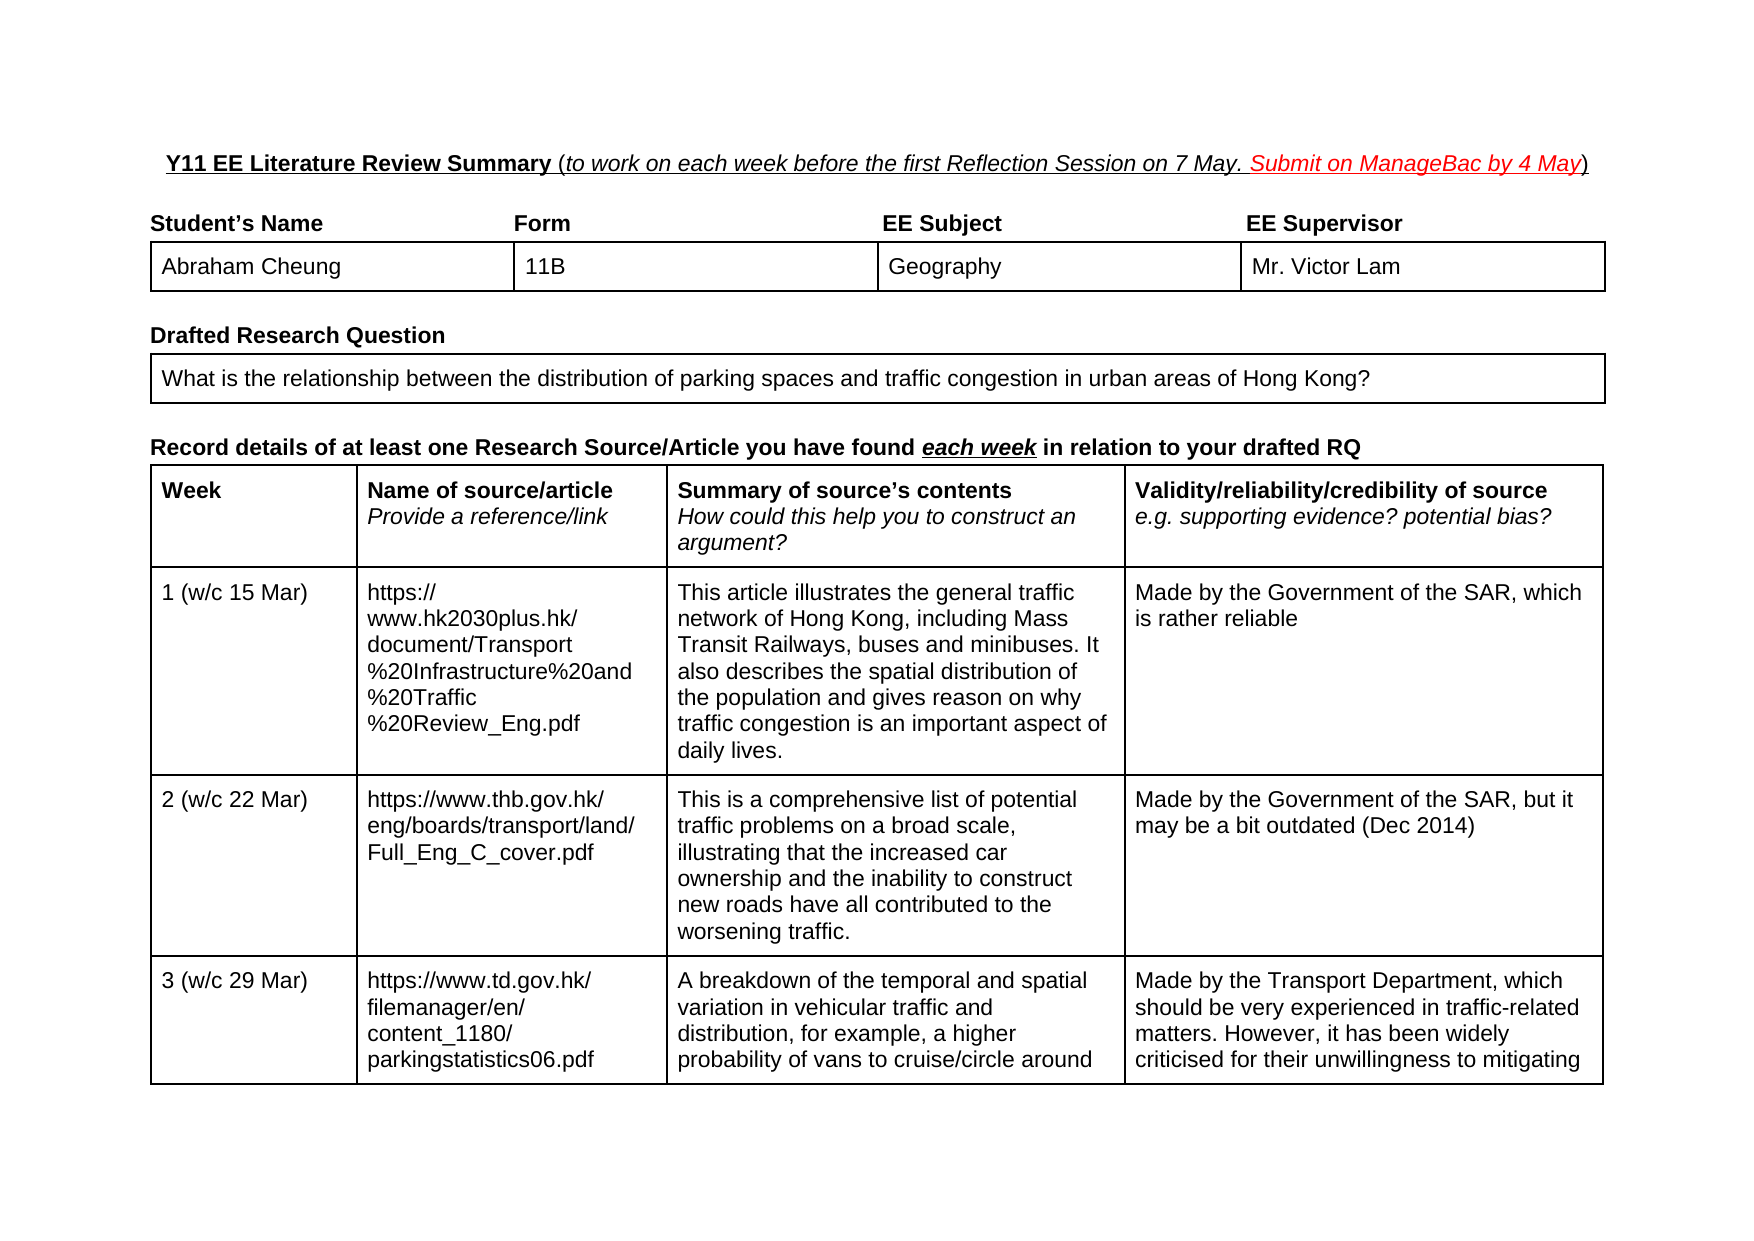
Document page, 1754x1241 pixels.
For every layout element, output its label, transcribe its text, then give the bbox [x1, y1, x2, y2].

text Y11 EE Literature Review Summary (to work on each week before the first Reflection Session on 7 May. Submit on ManageBac by 4 May) [150, 150, 1604, 176]
table_header Mr. Victor Lam [1242, 243, 1604, 290]
table_header Abraham Cheung [152, 243, 513, 290]
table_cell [1126, 957, 1602, 1083]
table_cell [668, 957, 1124, 1083]
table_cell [358, 957, 666, 1083]
table_cell 3 (w/c 29 Mar) [152, 957, 356, 1083]
table_cell https://www.thb.gov.hk/eng/boards/transport/land/Full_Eng_C_cover.pdf [358, 776, 666, 954]
table_header What is the relationship between the distribution of parking spaces and traffic congestion in urban areas of Hong Kong? [152, 355, 1604, 402]
text Drafted Research Question [150, 322, 1604, 348]
table_cell This is a comprehensive list of potential traffic problems on a broad scale, illustrating that the increased car ownership and the inability to construct new roads have all contributed to the worsening traffic. [668, 776, 1124, 954]
table_header Validity/reliability/credibility of source e.g. supporting evidence? potential bias? [1126, 466, 1602, 566]
table_cell 1 (w/c 15 Mar) [152, 568, 356, 773]
table_cell Made by the Government of the SAR, but it may be a bit outdated (Dec 2014) [1126, 776, 1602, 954]
table_cell Made by the Government of the SAR, which is rather reliable [1126, 568, 1602, 773]
table_cell 2 (w/c 22 Mar) [152, 776, 356, 954]
table_header 11B [515, 243, 877, 290]
text Record details of at least one Research Source/Article you have found each week in relation to your drafted RQ [150, 434, 1604, 460]
text Student’s Name Form EE Subject EE Supervisor [150, 210, 1604, 237]
table_header Name of source/article Provide a reference/link [358, 466, 666, 566]
table_header Week [152, 466, 356, 566]
table_header Summary of source’s contents How could this help you to construct an argument? [668, 466, 1124, 566]
table_cell https://www.hk2030plus.hk/document/Transport%20Infrastructure%20and%20Traffic%20Review_Eng.pdf [358, 568, 666, 773]
table_cell This article illustrates the general traffic network of Hong Kong, including Mass Transit Railways, buses and minibuses. It also describes the spatial distribution of the population and gives reason on why traffic congestion is an important aspect of daily lives. [668, 568, 1124, 773]
table_header Geography [879, 243, 1240, 290]
